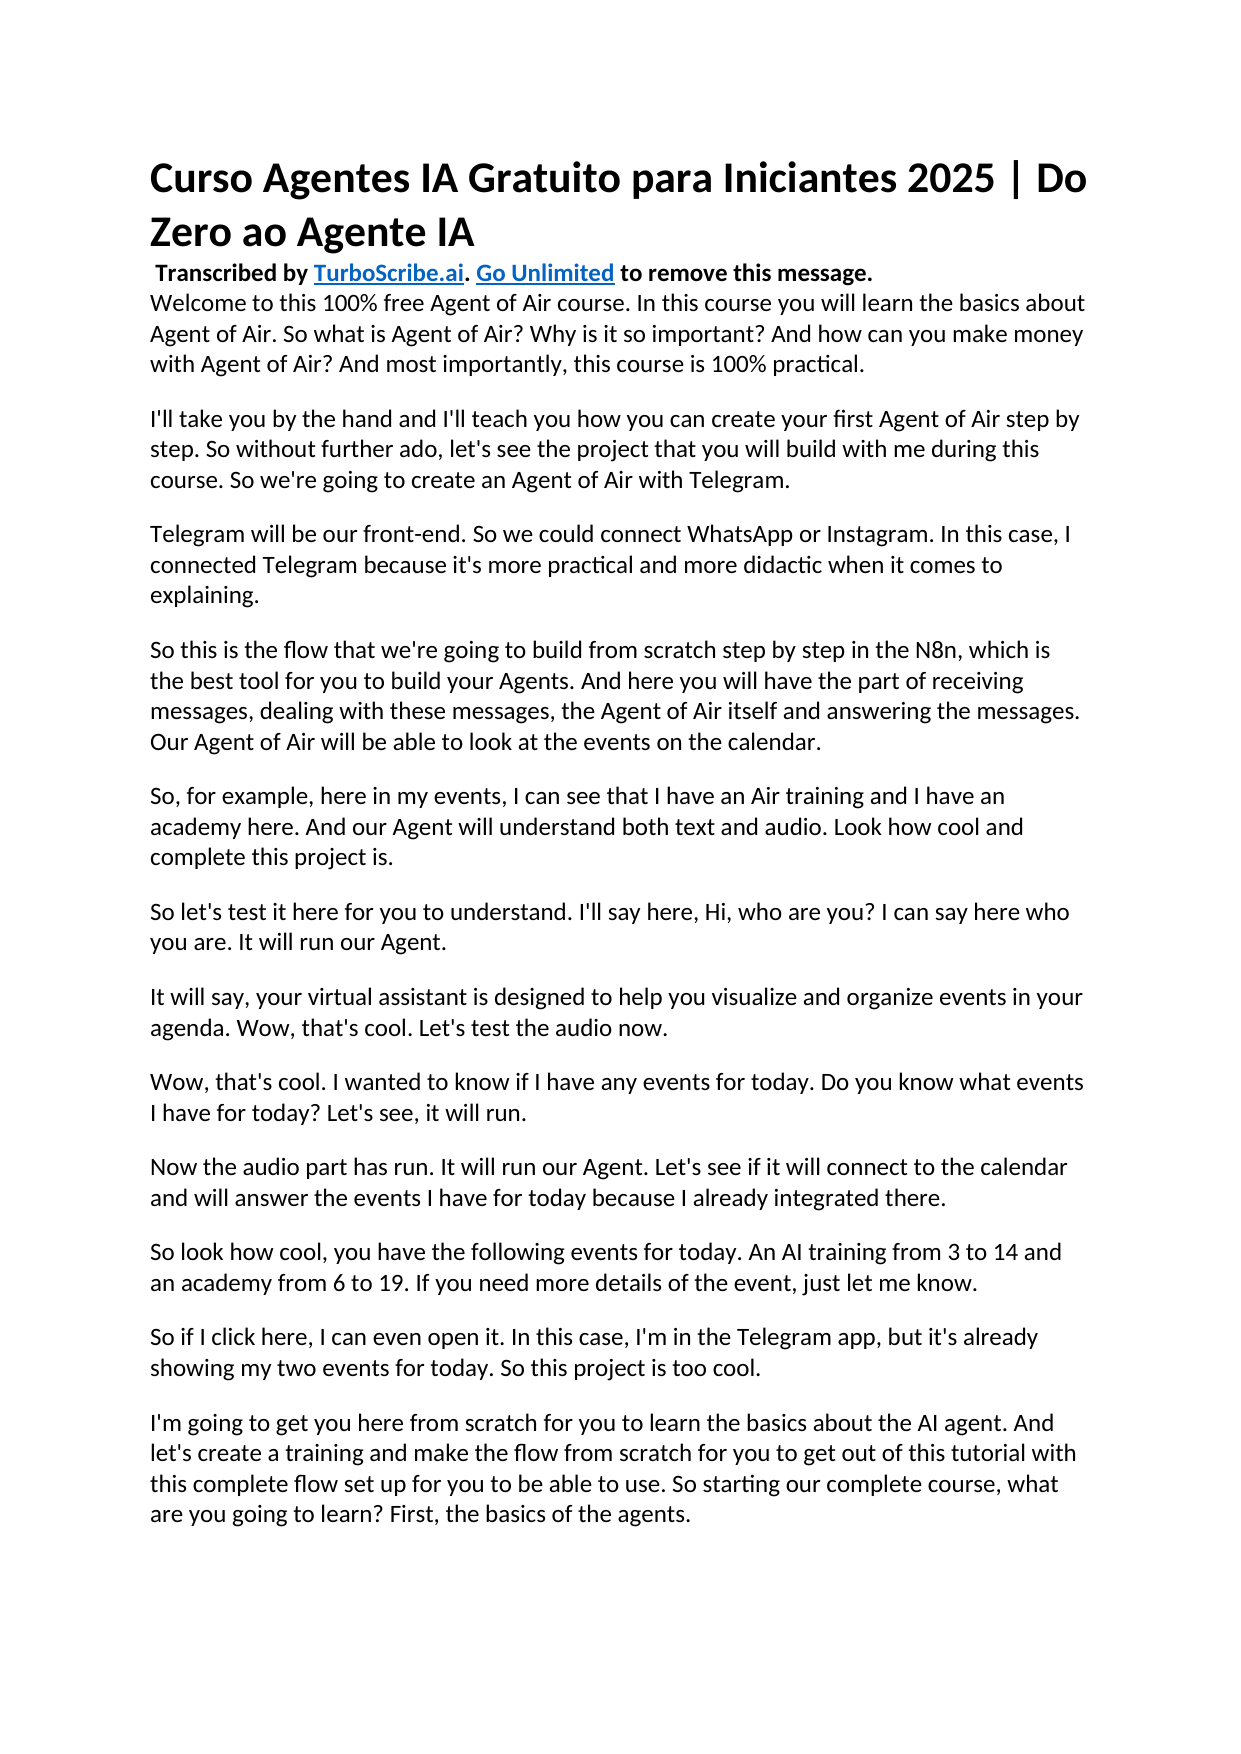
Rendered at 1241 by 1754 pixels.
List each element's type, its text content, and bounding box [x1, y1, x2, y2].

text Welcome to this 100% free Agent of Air course. In this course you will learn the basics about Agent of Air. So what is Agent of Air? Why is it so important? And how can you make money with Agent of Air? And most importantly, this course is 100% practical. [150, 287, 1090, 379]
text Curso Agentes IA Gratuito para Iniciantes 2025 | Do Zero ao Agente IA [150, 150, 1090, 257]
text I'll take you by the hand and I'll teach you how you can create your first Agent of Air step by step. So without further ado, let's see the project that you will build with me during this course. So we're going to create an Agent of Air with Telegram. [150, 403, 1090, 494]
text It will say, your virtual assistant is designed to help you visualize and organize events in your agenda. Wow, that's cool. Let's test the audio now. [150, 981, 1090, 1042]
text Telegram will be our front-end. So we could connect WhatsApp or Instagram. In this case, I connected Telegram because it's more practical and more didactic when it comes to explaining. [150, 519, 1090, 610]
text So this is the flow that we're going to build from scratch step by step in the N8n, which is the best tool for you to build your Agents. And here you will have the part of receiving messages, dealing with these messages, the Agent of Air itself and answering the messages. Our Agent of Air will be able to look at the events on the calendar. [150, 634, 1090, 756]
text So let's test it here for you to understand. I'll say here, Hi, who are you? I can say here who you are. It will run our Agent. [150, 896, 1090, 957]
text I'm going to get you here from scratch for you to learn the basics about the AI agent. And let's create a training and make the flow from scratch for you to get out of this tutorial with this complete flow set up for you to be able to use. So starting our complete course, what are you going to learn? First, the basics of the agents. [150, 1407, 1090, 1529]
text So look how cool, you have the following events for today. An AI training from 3 to 14 and an academy from 6 to 19. If you need more details of the event, just let me know. [150, 1236, 1090, 1297]
text So, for example, here in my events, I can see that I have an Air training and I have an academy here. And our Agent will understand both text and audio. Look how cool and complete this project is. [150, 780, 1090, 872]
text Now the audio part has run. It will run our Agent. Let's see if it will connect to the calendar and will answer the events I have for today because I already integrated there. [150, 1151, 1090, 1212]
text So if I click here, I can even open it. In this case, I'm in the Telegram app, but it's already showing my two events for today. So this project is too cool. [150, 1322, 1090, 1383]
text Wow, that's cool. I wanted to know if I have any events for today. Do you know what events I have for today? Let's see, it will run. [150, 1066, 1090, 1127]
text Transcribed by TurboScribe.ai. Go Unlimited to remove this message. [150, 257, 1090, 287]
